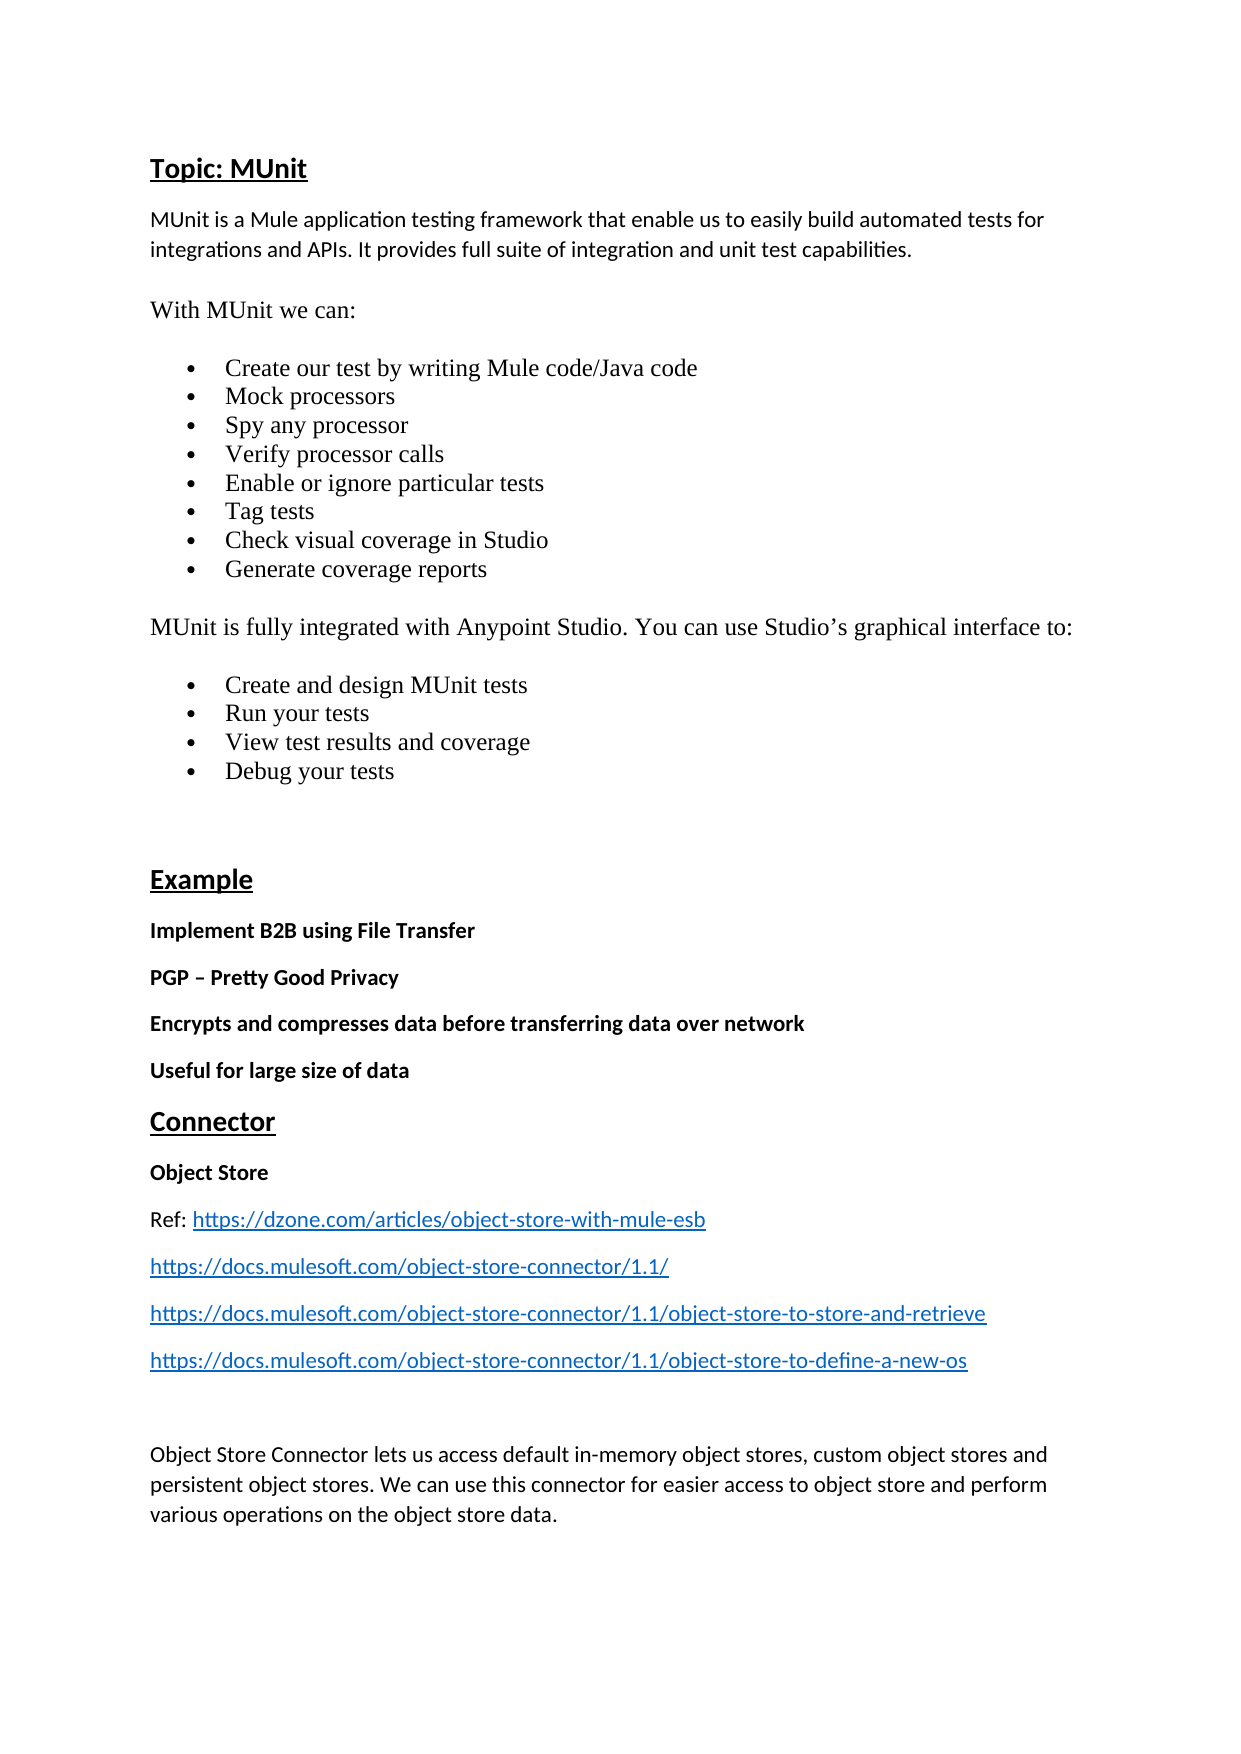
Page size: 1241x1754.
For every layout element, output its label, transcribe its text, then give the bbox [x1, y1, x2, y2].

list Debug your tests [187, 756, 1090, 785]
list Check visual coverage in Studio [187, 525, 1090, 554]
list Mock processors [187, 381, 1090, 410]
text Ref: https://dzone.com/articles/object-store-with-mule-esb [150, 1205, 1090, 1233]
text MUnit is fully integrated with Anypoint Studio. You can use Studio’s graphical interface to: [150, 612, 1090, 641]
text Connector [150, 1103, 1090, 1139]
text https://docs.mulesoft.com/object-store-connector/1.1/object-store-to-define-a-new-os [150, 1346, 1090, 1374]
text https://docs.mulesoft.com/object-store-connector/1.1/object-store-to-store-and-retrieve [150, 1299, 1090, 1327]
text With MUnit we can: [150, 295, 1090, 323]
list Create our test by writing Mule code/Java code [187, 353, 1090, 381]
text Topic: MUnit [150, 150, 1090, 186]
text MUnit is a Mule application testing framework that enable us to easily build automated tests for integrations and APIs. It provides full suite of integration and unit test capabilities. [150, 205, 1090, 263]
text Object Store [150, 1158, 1090, 1186]
text Object Store Connector lets us access default in-memory object stores, custom object stores and persistent object stores. We can use this connector for easier access to object store and perform various operations on the object store data. [150, 1440, 1090, 1528]
list Spy any processor [187, 410, 1090, 439]
list Generate coverage reports [187, 554, 1090, 583]
text Implement B2B using File Transfer [150, 916, 1090, 944]
list Verify processor calls [187, 439, 1090, 468]
text PGP – Pretty Good Privacy [150, 963, 1090, 991]
text Example [150, 861, 1090, 896]
list Enable or ignore particular tests [187, 468, 1090, 496]
text Encrypts and compresses data before transferring data over network [150, 1009, 1090, 1038]
list View test results and coverage [187, 727, 1090, 756]
list Create and design MUnit tests [187, 670, 1090, 698]
list Tag tests [187, 496, 1090, 525]
list Run your tests [187, 698, 1090, 727]
text https://docs.mulesoft.com/object-store-connector/1.1/ [150, 1252, 1090, 1280]
text Useful for large size of data [150, 1056, 1090, 1084]
